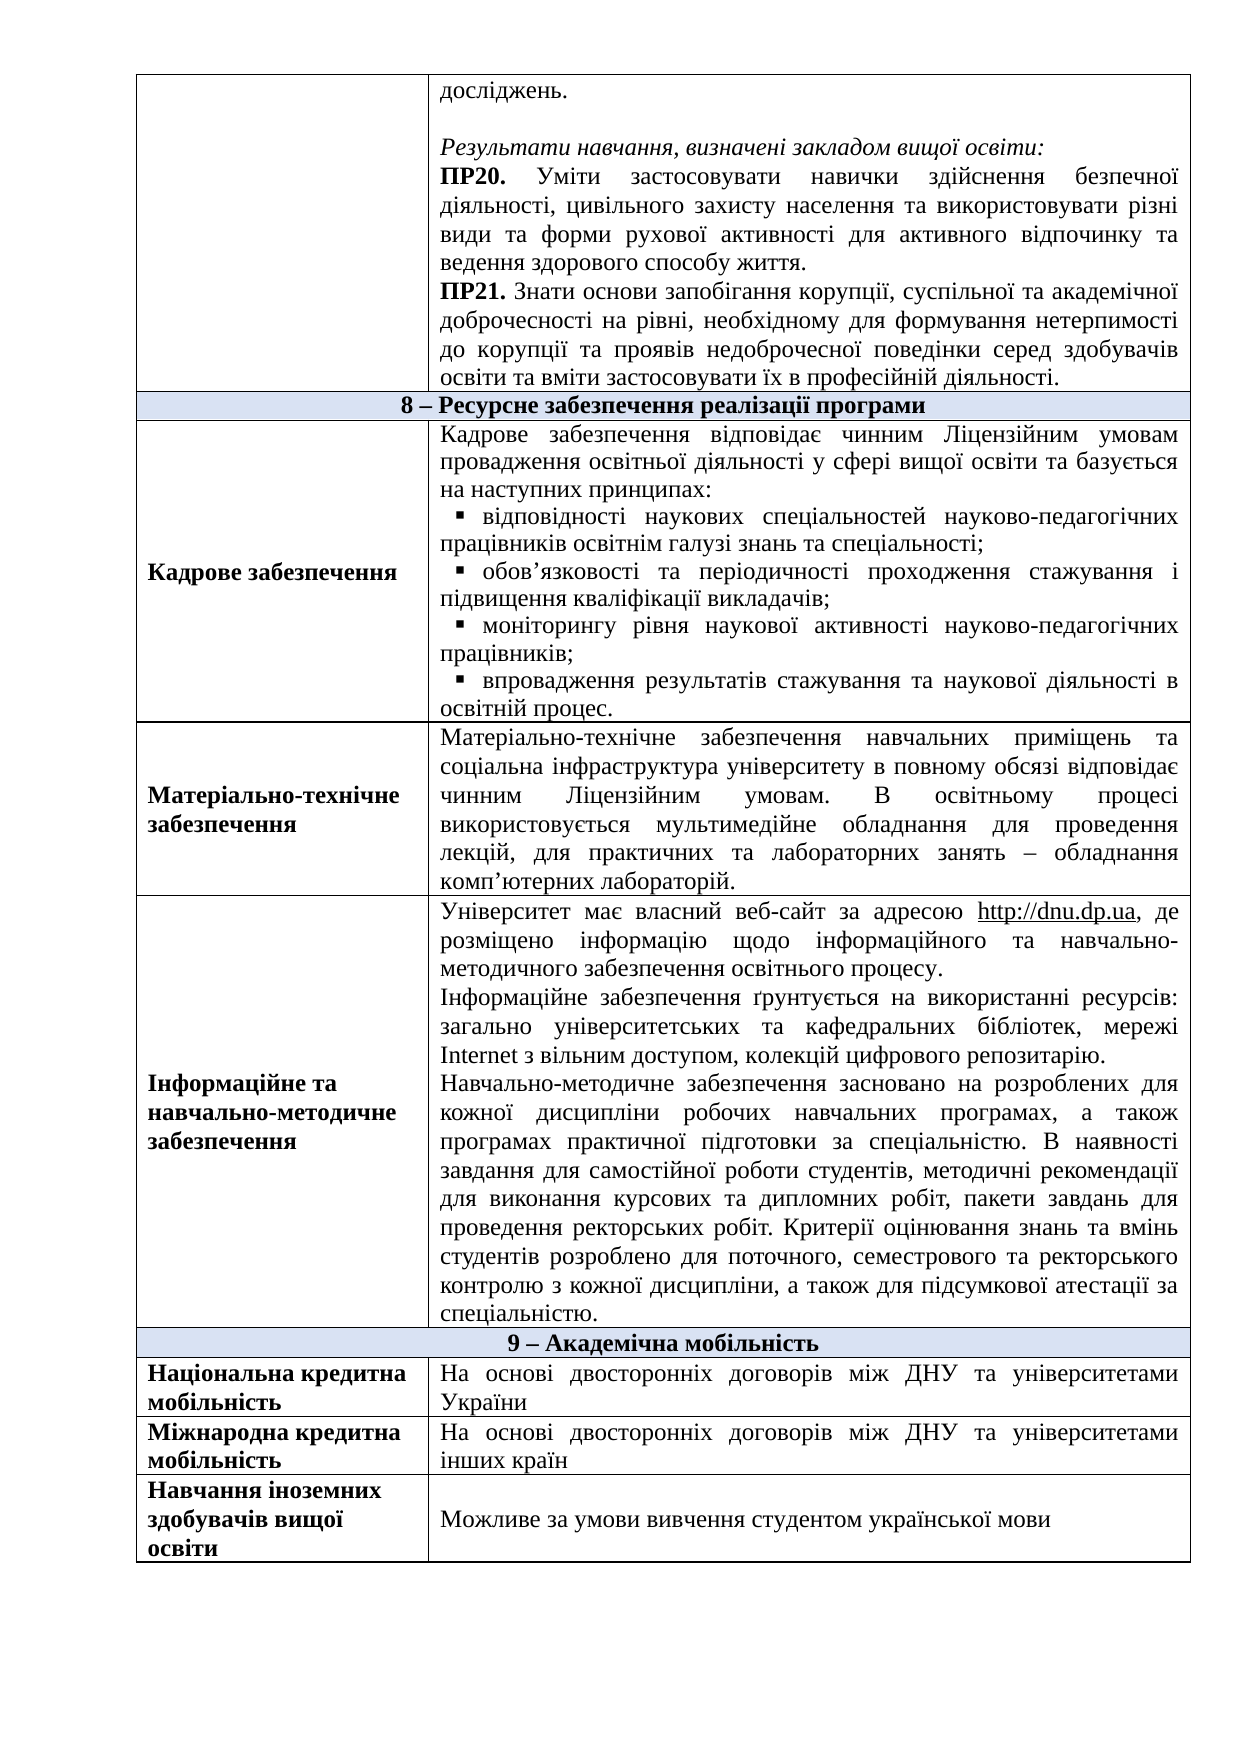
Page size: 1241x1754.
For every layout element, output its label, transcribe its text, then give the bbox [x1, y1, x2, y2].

table_cell На основі двосторонніх договорів між ДНУ та університетами України [429, 1358, 1190, 1416]
table_cell [137, 75, 428, 391]
table_cell Міжнародна кредитна мобільність [137, 1417, 428, 1474]
table_cell Національна кредитна мобільність [137, 1358, 428, 1416]
table_cell Інформаційне та навчально-методичне забезпечення [137, 896, 428, 1327]
table_cell Навчання іноземних здобувачів вищої освіти [137, 1475, 428, 1561]
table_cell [429, 75, 1190, 391]
table_cell 8 – Ресурсне забезпечення реалізації програми [137, 392, 1190, 419]
table_cell Можливе за умови вивчення студентом української мови [429, 1475, 1190, 1561]
table_cell На основі двосторонніх договорів між ДНУ та університетами інших країн [429, 1417, 1190, 1474]
table_cell 9 – Академічна мобільність [137, 1328, 1190, 1357]
table_cell Університет має власний веб-сайт за адресою http://dnu.dp.ua, де розміщено інформацію щодо інформаційного та навчально-методичного забезпечення освітнього процесу. Інформаційне забезпечення ґрунтується на використанні ресурсів: загально університетських та кафедральних бібліотек, мережі Internet з вільним доступом, колекцій цифрового репозитарію. Навчально-методичне забезпечення засновано на розроблених для кожної дисципліни робочих навчальних програмах, а також програмах практичної підготовки за спеціальністю. В наявності завдання для самостійної роботи студентів, методичні рекомендації для виконання курсових та дипломних робіт, пакети завдань для проведення ректорських робіт. Критерії оцінювання знань та вмінь студентів розроблено для поточного, семестрового та ректорського контролю з кожної дисципліни, а також для підсумкової атестації за спеціальністю. [429, 896, 1190, 1327]
table_cell Матеріально-технічне забезпечення навчальних приміщень та соціальна інфраструктура університету в повному обсязі відповідає чинним Ліцензійним умовам. В освітньому процесі використовується мультимедійне обладнання для проведення лекцій, для практичних та лабораторних занять – обладнання комп’ютерних лабораторій. [429, 723, 1190, 895]
table_cell Матеріально-технічне забезпечення [137, 723, 428, 895]
table_cell Кадрове забезпечення відповідає чинним Ліцензійним умовам провадження освітньої діяльності у сфері вищої освіти та базується на наступних принципах: відповідності наукових спеціальностей науково-педагогічних працівників освітнім галузі знань та спеціальності; обов’язковості та періодичності проходження стажування і підвищення кваліфікації викладачів; моніторингу рівня наукової активності науково-педагогічних працівників; впровадження результатів стажування та наукової діяльності в освітній процес. [429, 421, 1190, 721]
table_cell Кадрове забезпечення [137, 421, 428, 721]
